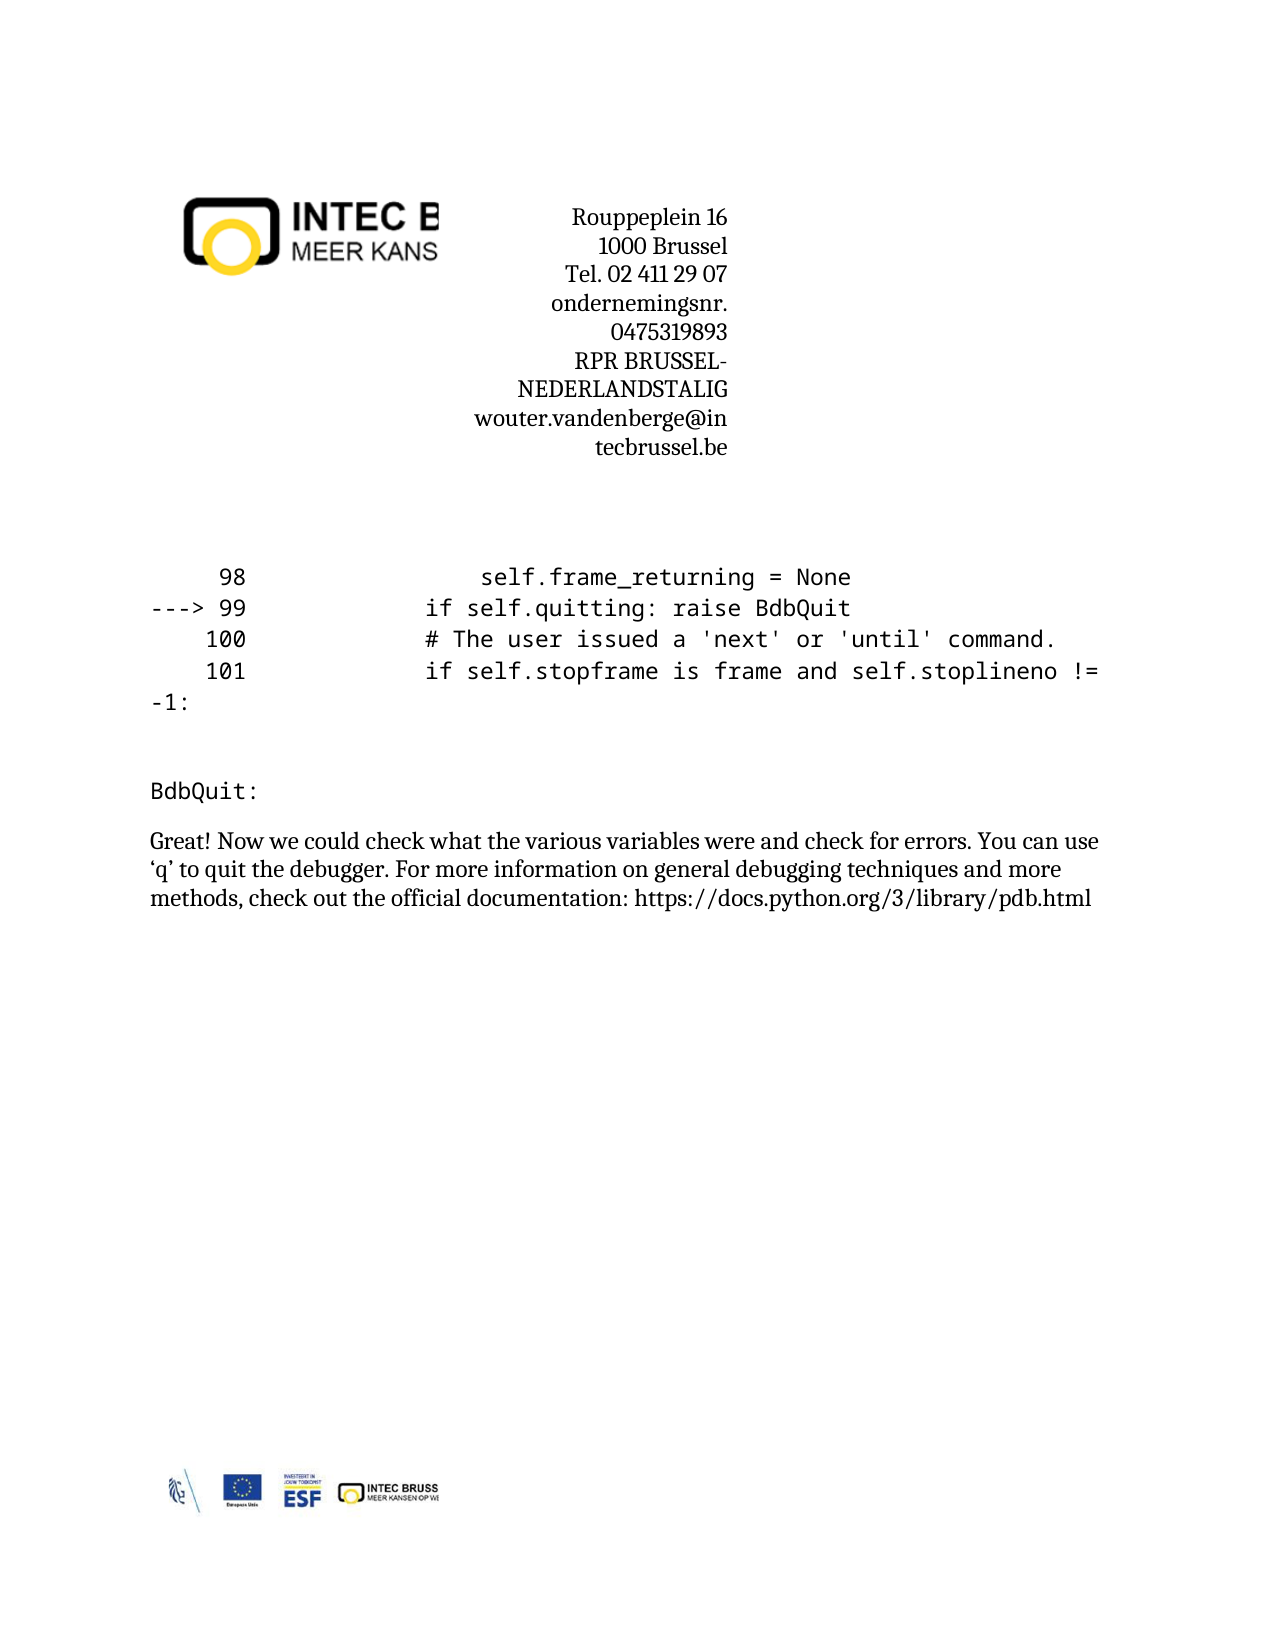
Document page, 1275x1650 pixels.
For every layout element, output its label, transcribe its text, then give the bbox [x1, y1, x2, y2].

picture [168, 1447, 439, 1534]
text Great! Now we could check what the various variables were and check for errors. You can use ‘q’ to quit the debugger. For more information on general debugging techniques and more methods, check out the official documentation: https://docs.python.org/3/library/pdb.html [150, 827, 1125, 913]
picture [168, 174, 439, 293]
text 5 --Return-- > <ipython-input-2-1084246755fa>(11)<module>()->None -> pdb.set_trace() (Pdb) x [1, 3, 4] (Pdb) y 2 (Pdb) result2 *** NameError: name 'result2' is not defined (Pdb) q --------------------------------------------------------------------------- BdbQuit Traceback (most recent call last) <ipython-input-2-1084246755fa> in <module>() 9 10 # Set a trace using Python Debugger ---> 11 pdb.set_trace() 12 13 result2 = y+x C:\Users\Marcial\Anaconda3\lib\bdb.py in trace_dispatch(self, frame, event, arg) 53 return self.dispatch_call(frame, arg) 54 if event == 'return': ---> 55 return self.dispatch_return(frame, arg) 56 if event == 'exception': 57 return self.dispatch_exception(frame, arg) C:\Users\Marcial\Anaconda3\lib\bdb.py in dispatch_return(self, frame, arg) 97 finally: 98 self.frame_returning = None ---> 99 if self.quitting: raise BdbQuit 100 # The user issued a 'next' or 'until' command. 101 if self.stopframe is frame and self.stoplineno != -1: BdbQuit: [150, 561, 1125, 806]
